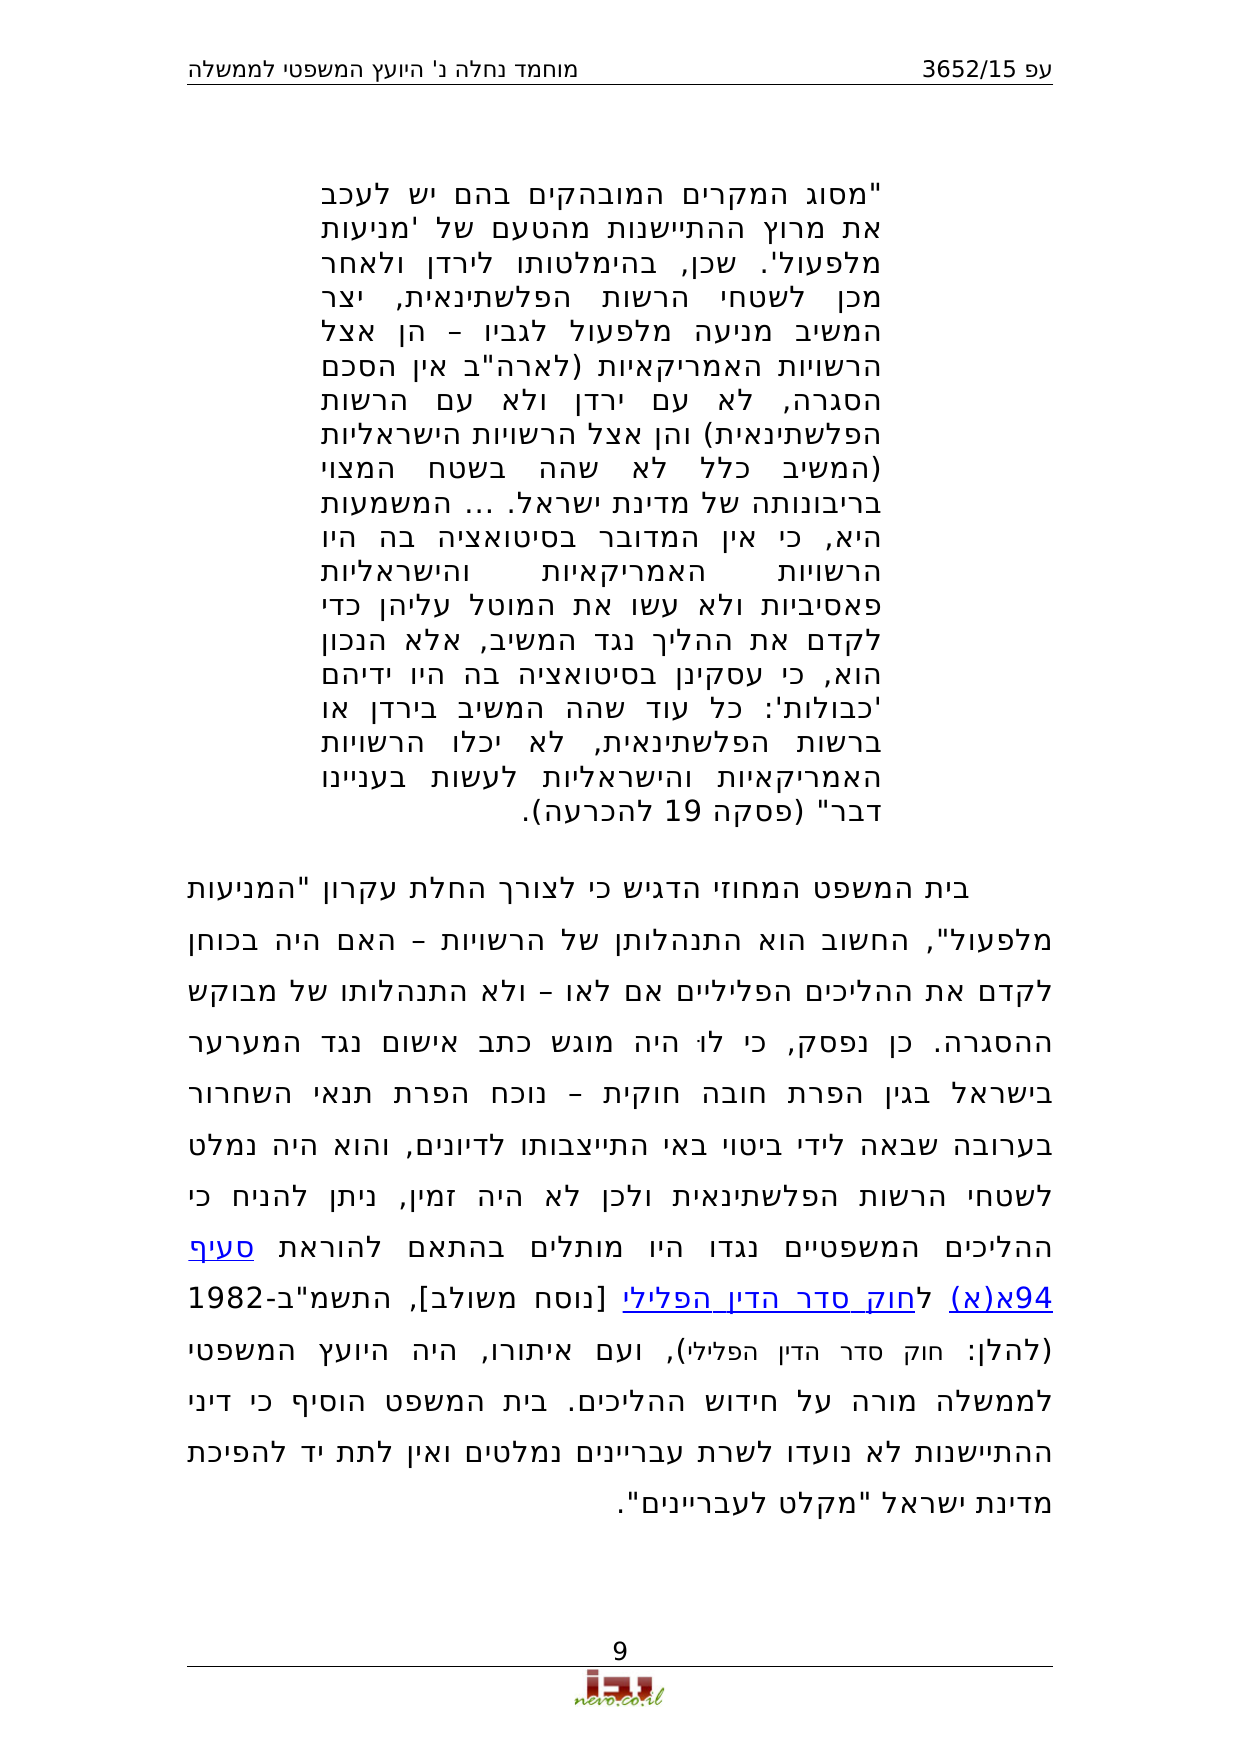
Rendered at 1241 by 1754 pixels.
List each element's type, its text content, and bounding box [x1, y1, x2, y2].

text "מסוג המקרים המובהקים בהם יש לעכב את מרוץ ההתיישנות מהטעם של 'מניעות מלפעול'. שכן, בהימלטותו לירדן ולאחר מכן לשטחי הרשות הפלשתינאית, יצר המשיב מניעה מלפעול לגביו – הן אצל הרשויות האמריקאיות (לארה"ב אין הסכם הסגרה, לא עם ירדן ולא עם הרשות הפלשתינאית) והן אצל הרשויות הישראליות (המשיב כלל לא שהה בשטח המצוי בריבונותה של מדינת ישראל. ... המשמעות היא, כי אין המדובר בסיטואציה בה היו הרשויות האמריקאיות והישראליות פאסיביות ולא עשו את המוטל עליהן כדי לקדם את ההליך נגד המשיב, אלא הנכון הוא, כי עסקינן בסיטואציה בה היו ידיהם 'כבולות': כל עוד שהה המשיב בירדן או ברשות הפלשתינאית, לא יכלו הרשויות האמריקאיות והישראליות לעשות בעניינו דבר" (פסקה 19 להכרעה). [321, 177, 882, 828]
picture [574, 1669, 666, 1707]
text בית המשפט המחוזי הדגיש כי לצורך החלת עקרון "המניעות מלפעול", החשוב הוא התנהלותן של הרשויות – האם היה בכוחן לקדם את ההליכים הפליליים אם לאו – ולא התנהלותו של מבוקש ההסגרה. כן נפסק, כי לוּ היה מוגש כתב אישום נגד המערער בישראל בגין הפרת חובה חוקית – נוכח הפרת תנאי השחרור בערובה שבאה לידי ביטוי באי התייצבותו לדיונים, והוא היה נמלט לשטחי הרשות הפלשתינאית ולכן לא היה זמין, ניתן להניח כי ההליכים המשפטיים נגדו היו מותלים בהתאם להוראת סעיף 94א(א) לחוק סדר הדין הפלילי [נוסח משולב], התשמ"ב-1982 (להלן: חוק סדר הדין הפלילי), ועם איתורו, היה היועץ המשפטי לממשלה מורה על חידוש ההליכים. בית המשפט הוסיף כי דיני ההתיישנות לא נועדו לשרת עבריינים נמלטים ואין לתת יד להפיכת מדינת ישראל "מקלט לעבריינים". [187, 871, 1053, 1521]
